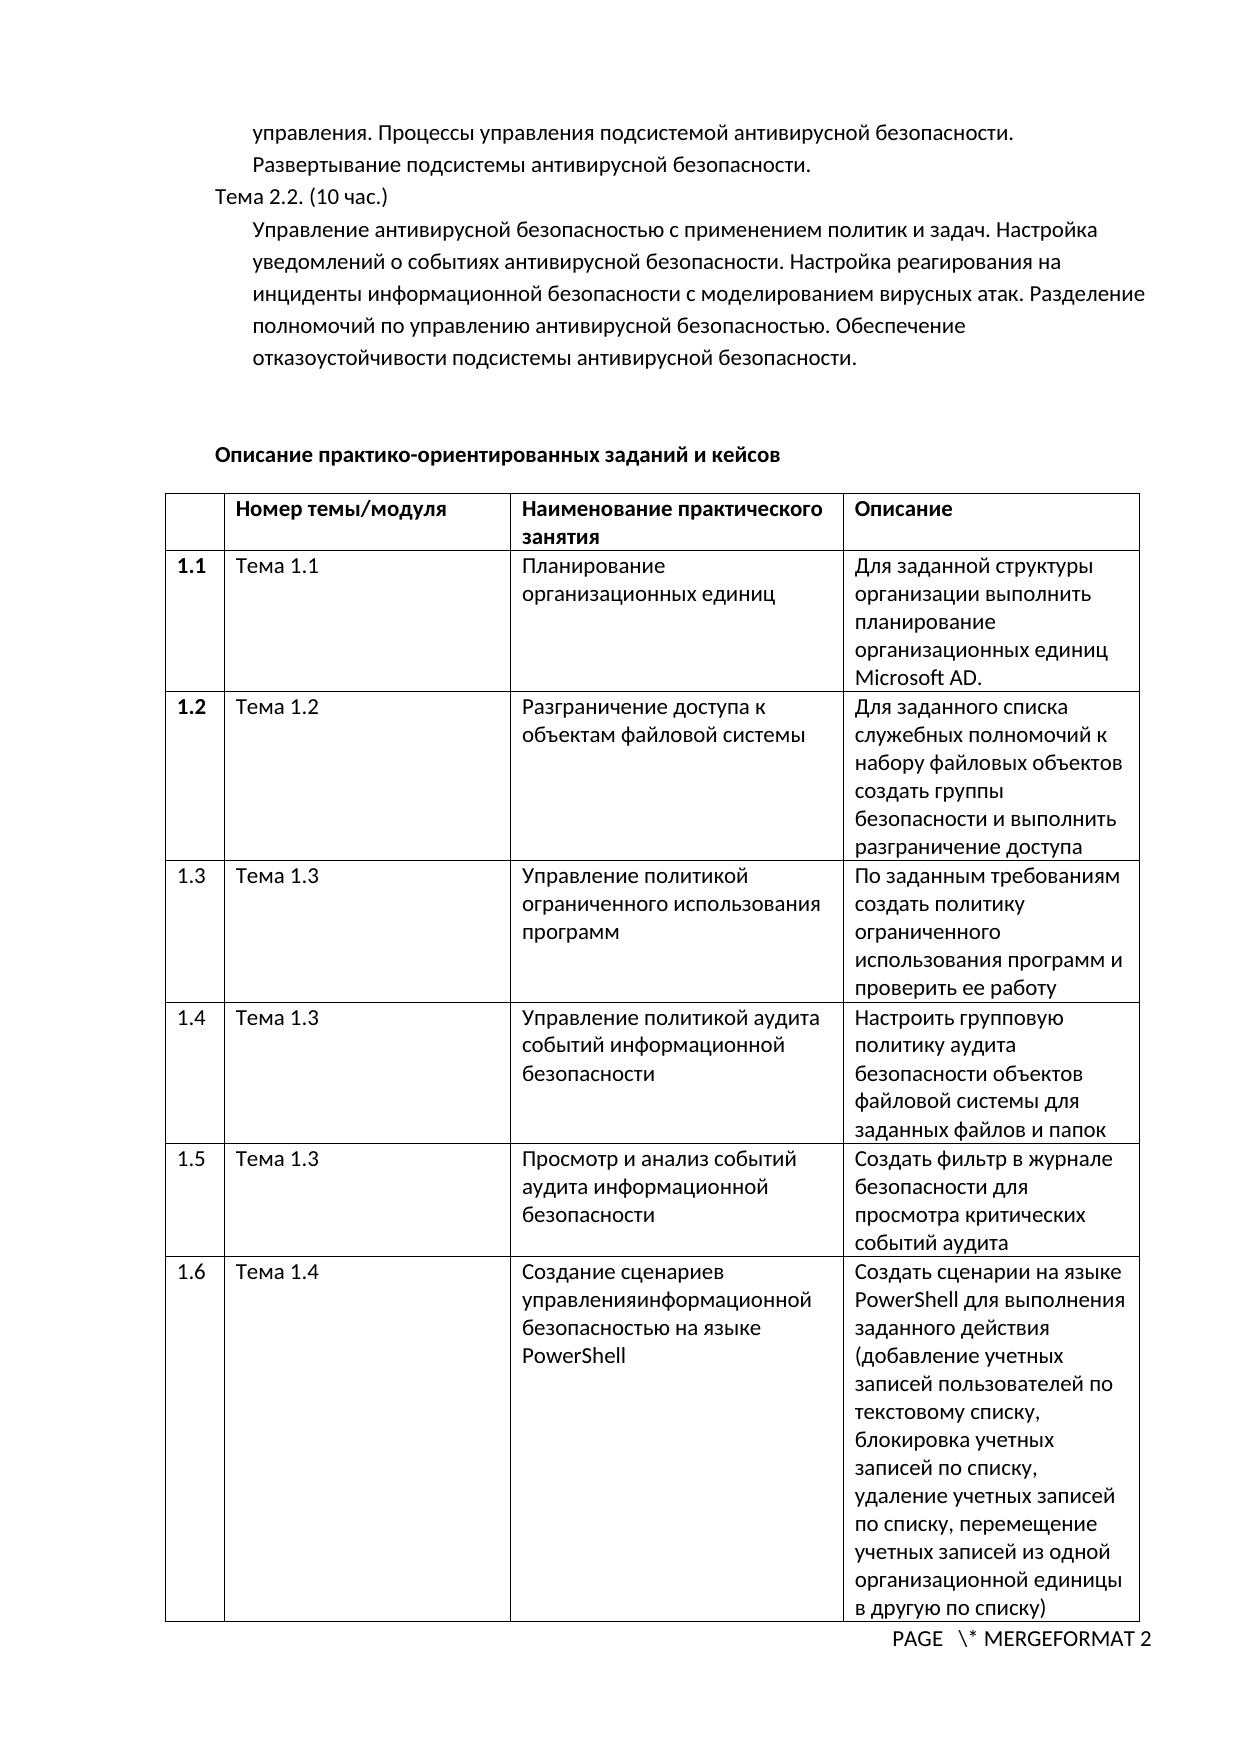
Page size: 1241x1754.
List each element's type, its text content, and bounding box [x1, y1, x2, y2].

table_cell Для заданного списка служебных полномочий к набору файловых объектов создать группы безопасности и выполнить разграничение доступа [844, 692, 1139, 860]
table_cell 1.2 [166, 692, 224, 860]
table_header Наименование практического занятия [511, 494, 843, 550]
table_cell Управление политикой ограниченного использования программ [511, 861, 843, 1002]
table_header [166, 494, 224, 550]
table_cell По заданным требованиям создать политику ограниченного использования программ и проверить ее работу [844, 861, 1139, 1002]
table_cell 1.3 [166, 861, 224, 1002]
table_cell Для заданной структуры организации выполнить планирование организационных единиц Microsoft AD. [844, 551, 1139, 691]
table_cell Тема 1.3 [225, 1003, 510, 1143]
table_cell Создать сценарии на языке PowerShell для выполнения заданного действия (добавление учетных записей пользователей по текстовому списку, блокировка учетных записей по списку, удаление учетных записей по списку, перемещение учетных записей из одной организационной единицы в другую по списку) [844, 1257, 1139, 1621]
table_cell 1.6 [166, 1257, 224, 1621]
table_cell Управление политикой аудита событий информационной безопасности [511, 1003, 843, 1143]
table_cell Тема 1.2 [225, 692, 510, 860]
table_cell Создание сценариев управленияинформационной безопасностью на языке PowerShell [511, 1257, 843, 1621]
table_cell 1.5 [166, 1144, 224, 1256]
table_cell Настроить групповую политику аудита безопасности объектов файловой системы для заданных файлов и папок [844, 1003, 1139, 1143]
table_cell Тема 1.3 [225, 1144, 510, 1256]
list Описание практико-ориентированных заданий и кейсов [215, 440, 1152, 468]
table_cell Разграничение доступа к объектам файловой системы [511, 692, 843, 860]
table_cell Тема 1.1 [225, 551, 510, 691]
table_cell Создать фильтр в журнале безопасности для просмотра критических событий аудита [844, 1144, 1139, 1256]
list Управление антивирусной безопасностью с применением политик и задач. Настройка уведомлений о событиях антивирусной безопасности. Настройка реагирования на инциденты информационной безопасности с моделированием вирусных атак. Разделение полномочий по управлению антивирусной безопасностью. Обеспечение отказоустойчивости подсистемы антивирусной безопасности. [252, 215, 1152, 371]
table_cell 1.4 [166, 1003, 224, 1143]
table_cell Просмотр и анализ событий аудита информационной безопасности [511, 1144, 843, 1256]
table_cell 1.1 [166, 551, 224, 691]
table_header Номер темы/модуля [225, 494, 510, 550]
table_cell Тема 1.3 [225, 861, 510, 1002]
list Тема 2.2. (10 час.) [215, 182, 1152, 211]
table_header Описание [844, 494, 1139, 550]
table_cell Планирование организационных единиц [511, 551, 843, 691]
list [252, 118, 1152, 178]
table_cell Тема 1.4 [225, 1257, 510, 1621]
